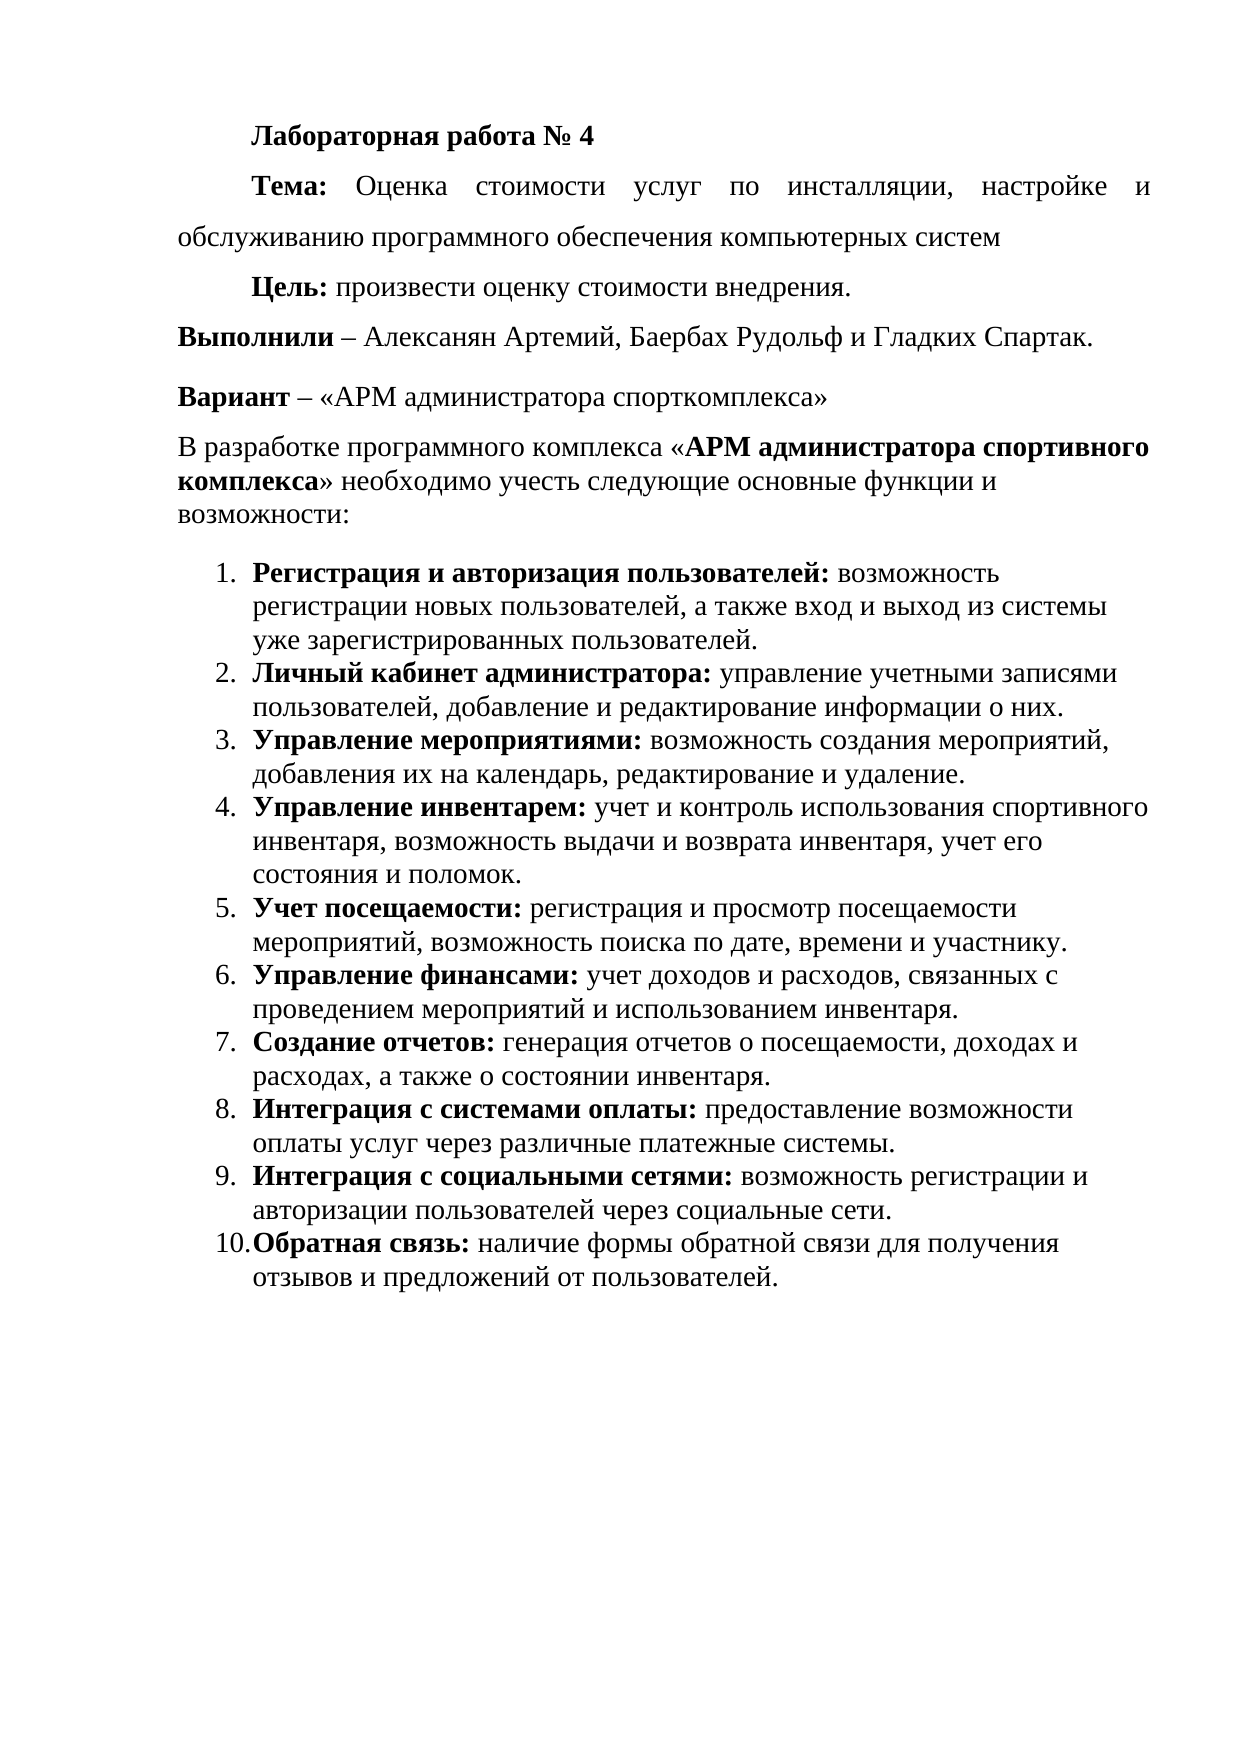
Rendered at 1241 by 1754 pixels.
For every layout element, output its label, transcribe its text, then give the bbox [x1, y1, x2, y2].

text Вариант – «АРМ администратора спорткомплекса» [177, 379, 1152, 412]
list Управление инвентарем: учет и контроль использования спортивного инвентаря, возможность выдачи и возврата инвентаря, учет его состояния и поломок. [215, 789, 1152, 890]
text В разработке программного комплекса «АРМ администратора спортивного комплекса» необходимо учесть следующие основные функции и возможности: [177, 429, 1152, 530]
list Интеграция с системами оплаты: предоставление возможности оплаты услуг через различные платежные системы. [215, 1091, 1152, 1158]
list Обратная связь: наличие формы обратной связи для получения отзывов и предложений от пользователей. [215, 1226, 1152, 1293]
text Лабораторная работа № 4 [177, 118, 1152, 152]
list Учет посещаемости: регистрация и просмотр посещаемости мероприятий, возможность поиска по дате, времени и участнику. [215, 890, 1152, 957]
list Интеграция с социальными сетями: возможность регистрации и авторизации пользователей через социальные сети. [215, 1158, 1152, 1226]
list Регистрация и авторизация пользователей: возможность регистрации новых пользователей, а также вход и выход из системы уже зарегистрированных пользователей. [215, 555, 1152, 655]
text Цель: произвести оценку стоимости внедрения. [177, 269, 1152, 303]
list Управление финансами: учет доходов и расходов, связанных с проведением мероприятий и использованием инвентаря. [215, 957, 1152, 1024]
list Создание отчетов: генерация отчетов о посещаемости, доходах и расходах, а также о состоянии инвентаря. [215, 1024, 1152, 1091]
text Выполнили – Алексанян Артемий, Баербах Рудольф и Гладких Спартак. [177, 319, 1152, 353]
list Управление мероприятиями: возможность создания мероприятий, добавления их на календарь, редактирование и удаление. [215, 722, 1152, 789]
text Тема: Оценка стоимости услуг по инсталляции, настройке и обслуживанию программного обеспечения компьютерных систем [177, 168, 1152, 252]
list Личный кабинет администратора: управление учетными записями пользователей, добавление и редактирование информации о них. [215, 655, 1152, 722]
